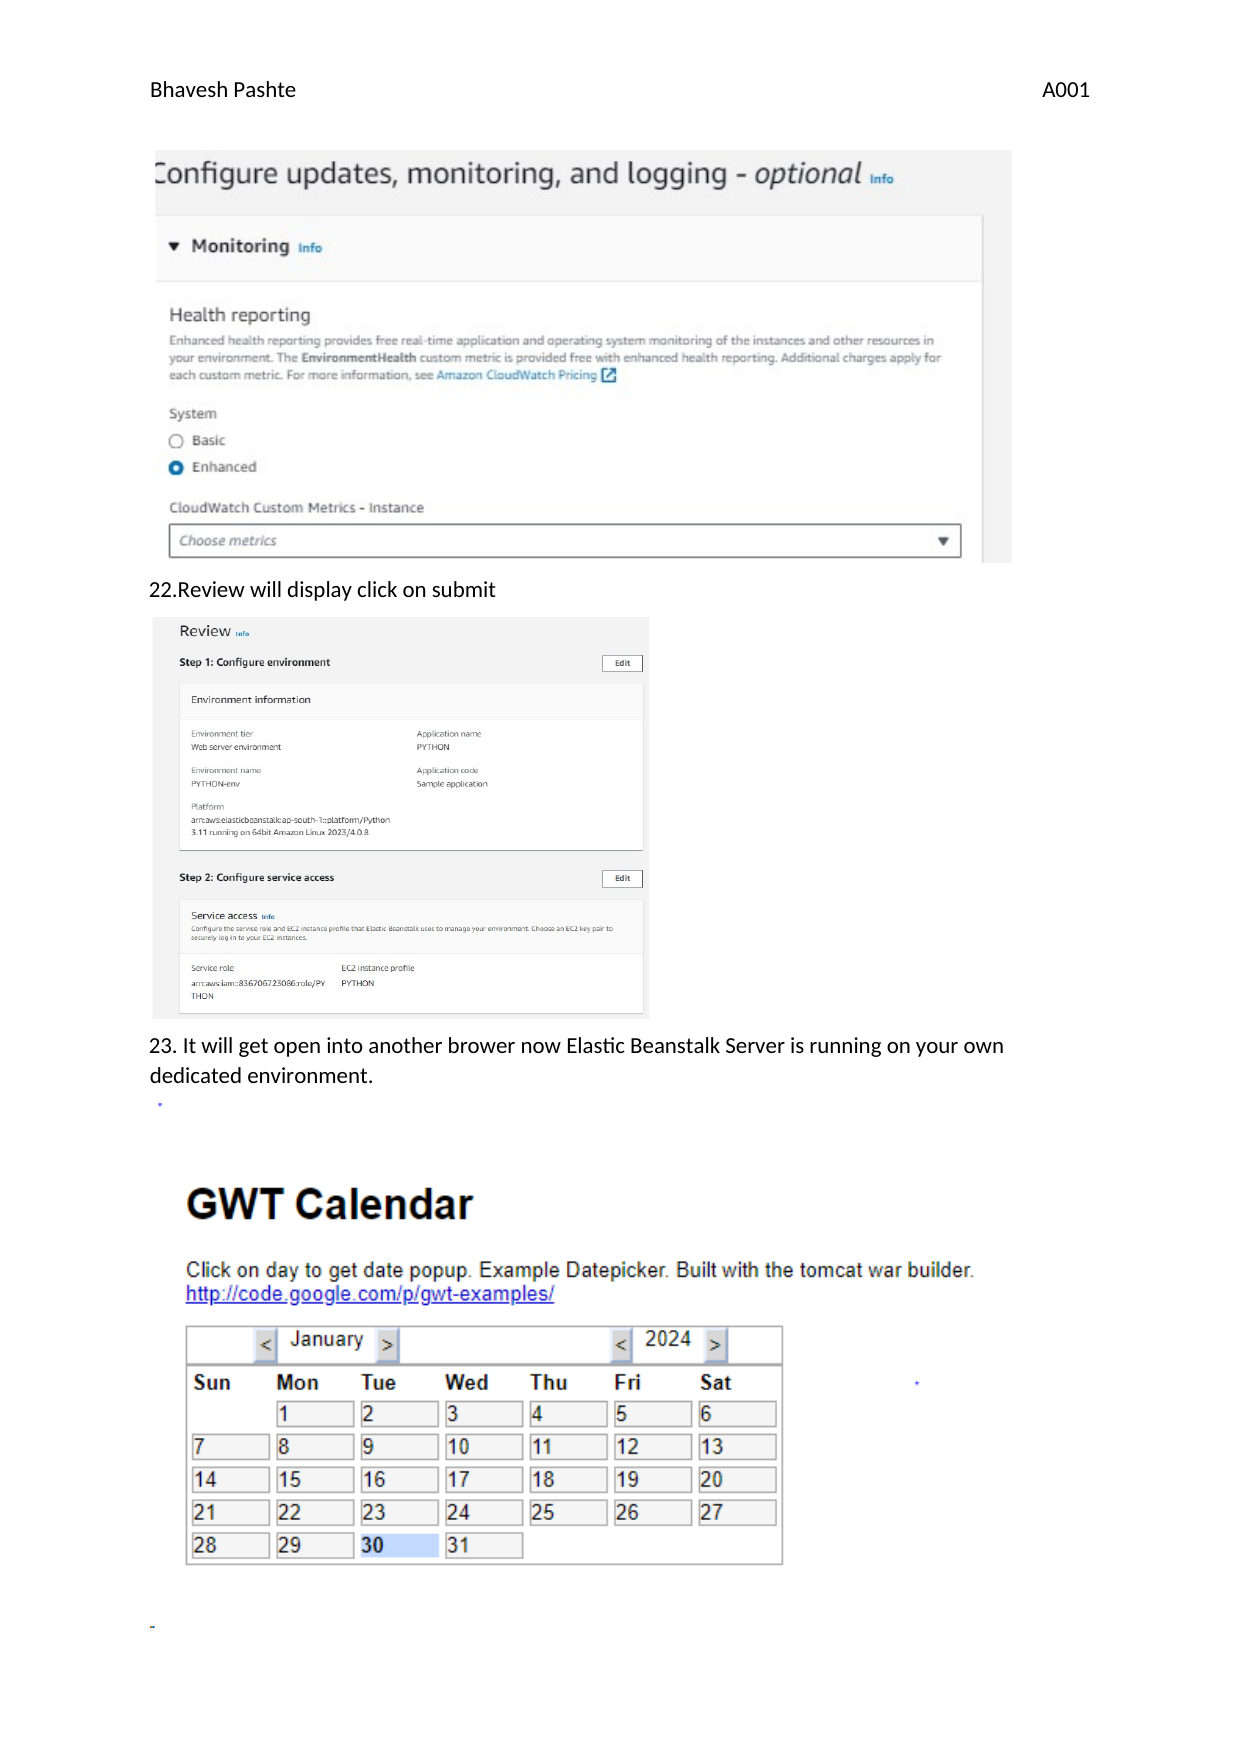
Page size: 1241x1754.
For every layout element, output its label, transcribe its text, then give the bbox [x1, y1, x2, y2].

text 23. It will get open into another brower now Elastic Beanstalk Server is running on your own dedicated environment. [148, 1031, 1092, 1089]
picture [155, 150, 1012, 563]
picture [150, 1102, 1007, 1628]
text 22.Review will display click on submit [148, 575, 1092, 603]
picture [152, 617, 650, 1019]
